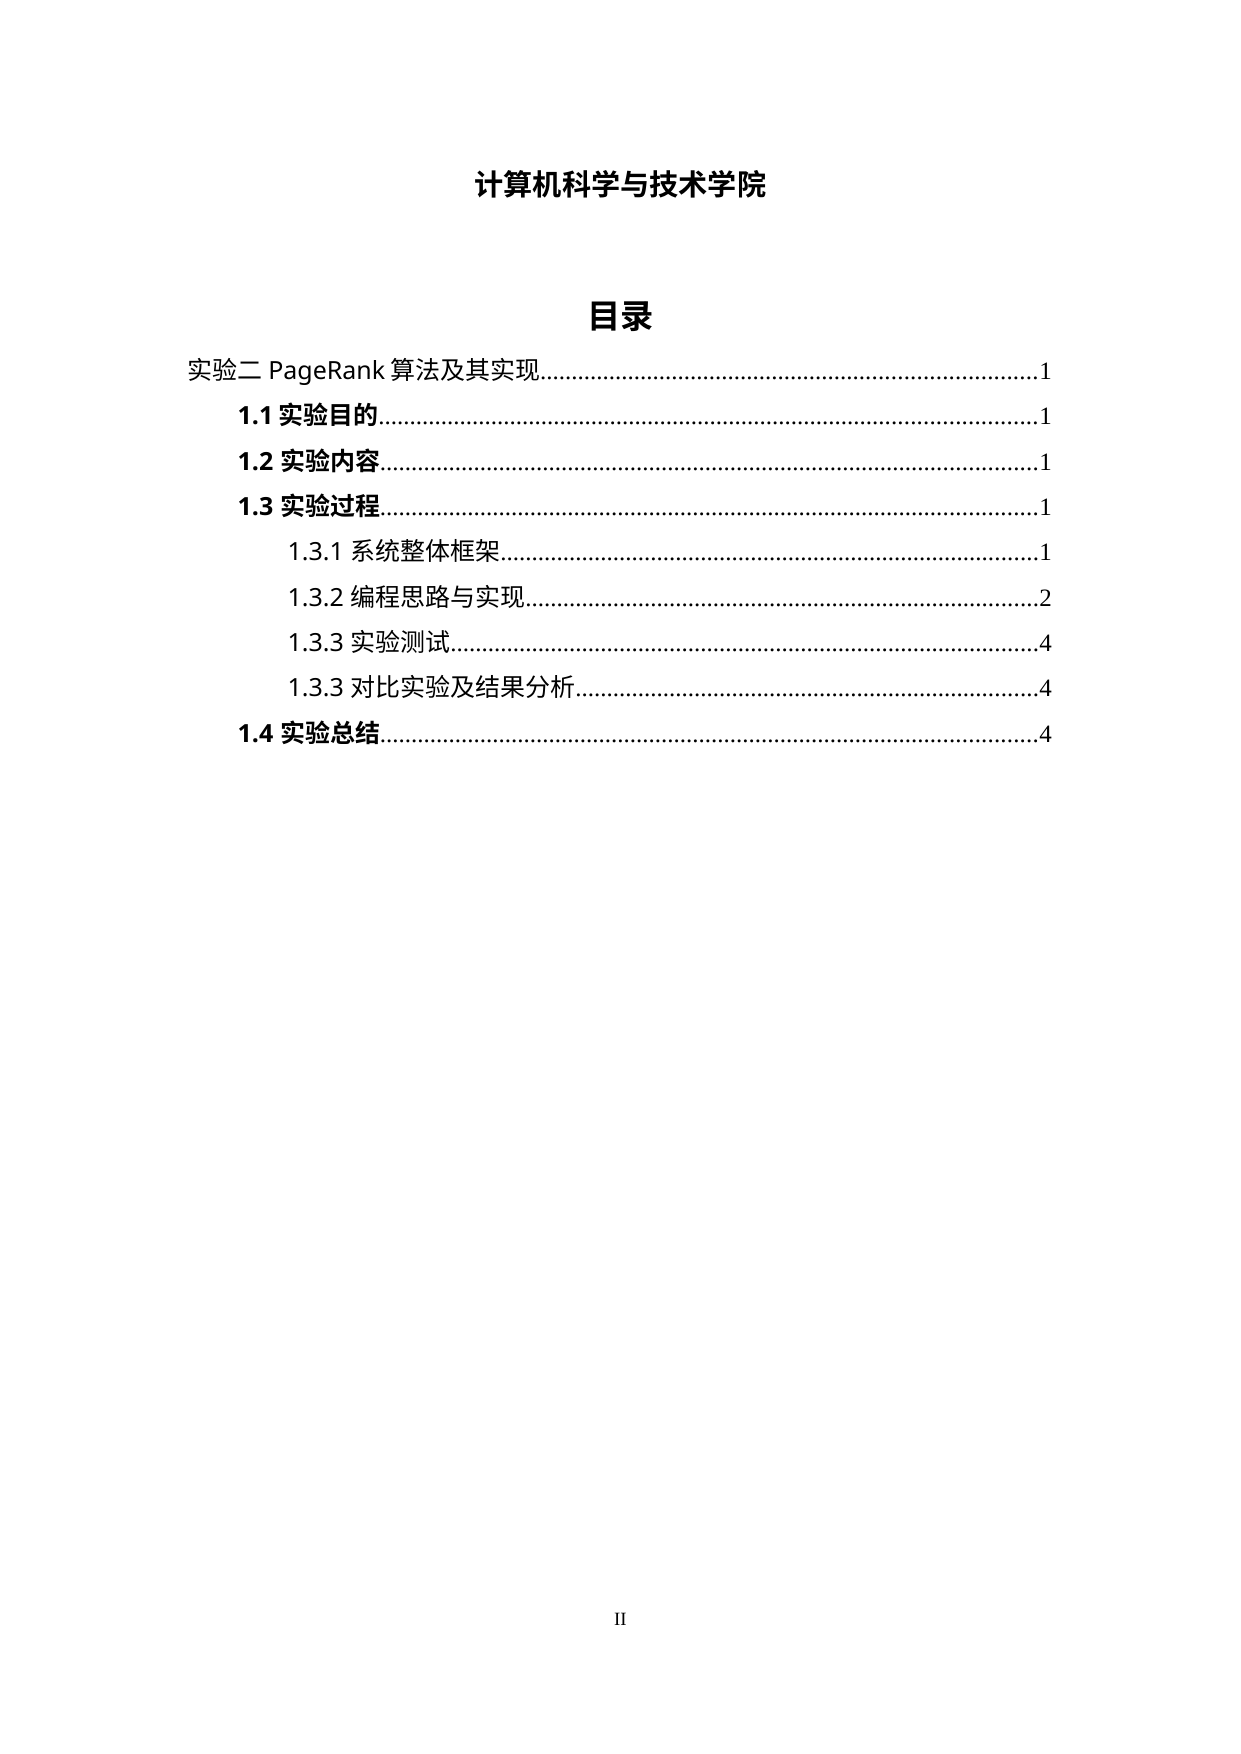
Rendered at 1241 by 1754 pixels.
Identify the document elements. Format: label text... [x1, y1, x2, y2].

text 计算机科学与技术学院 [187, 162, 1053, 204]
